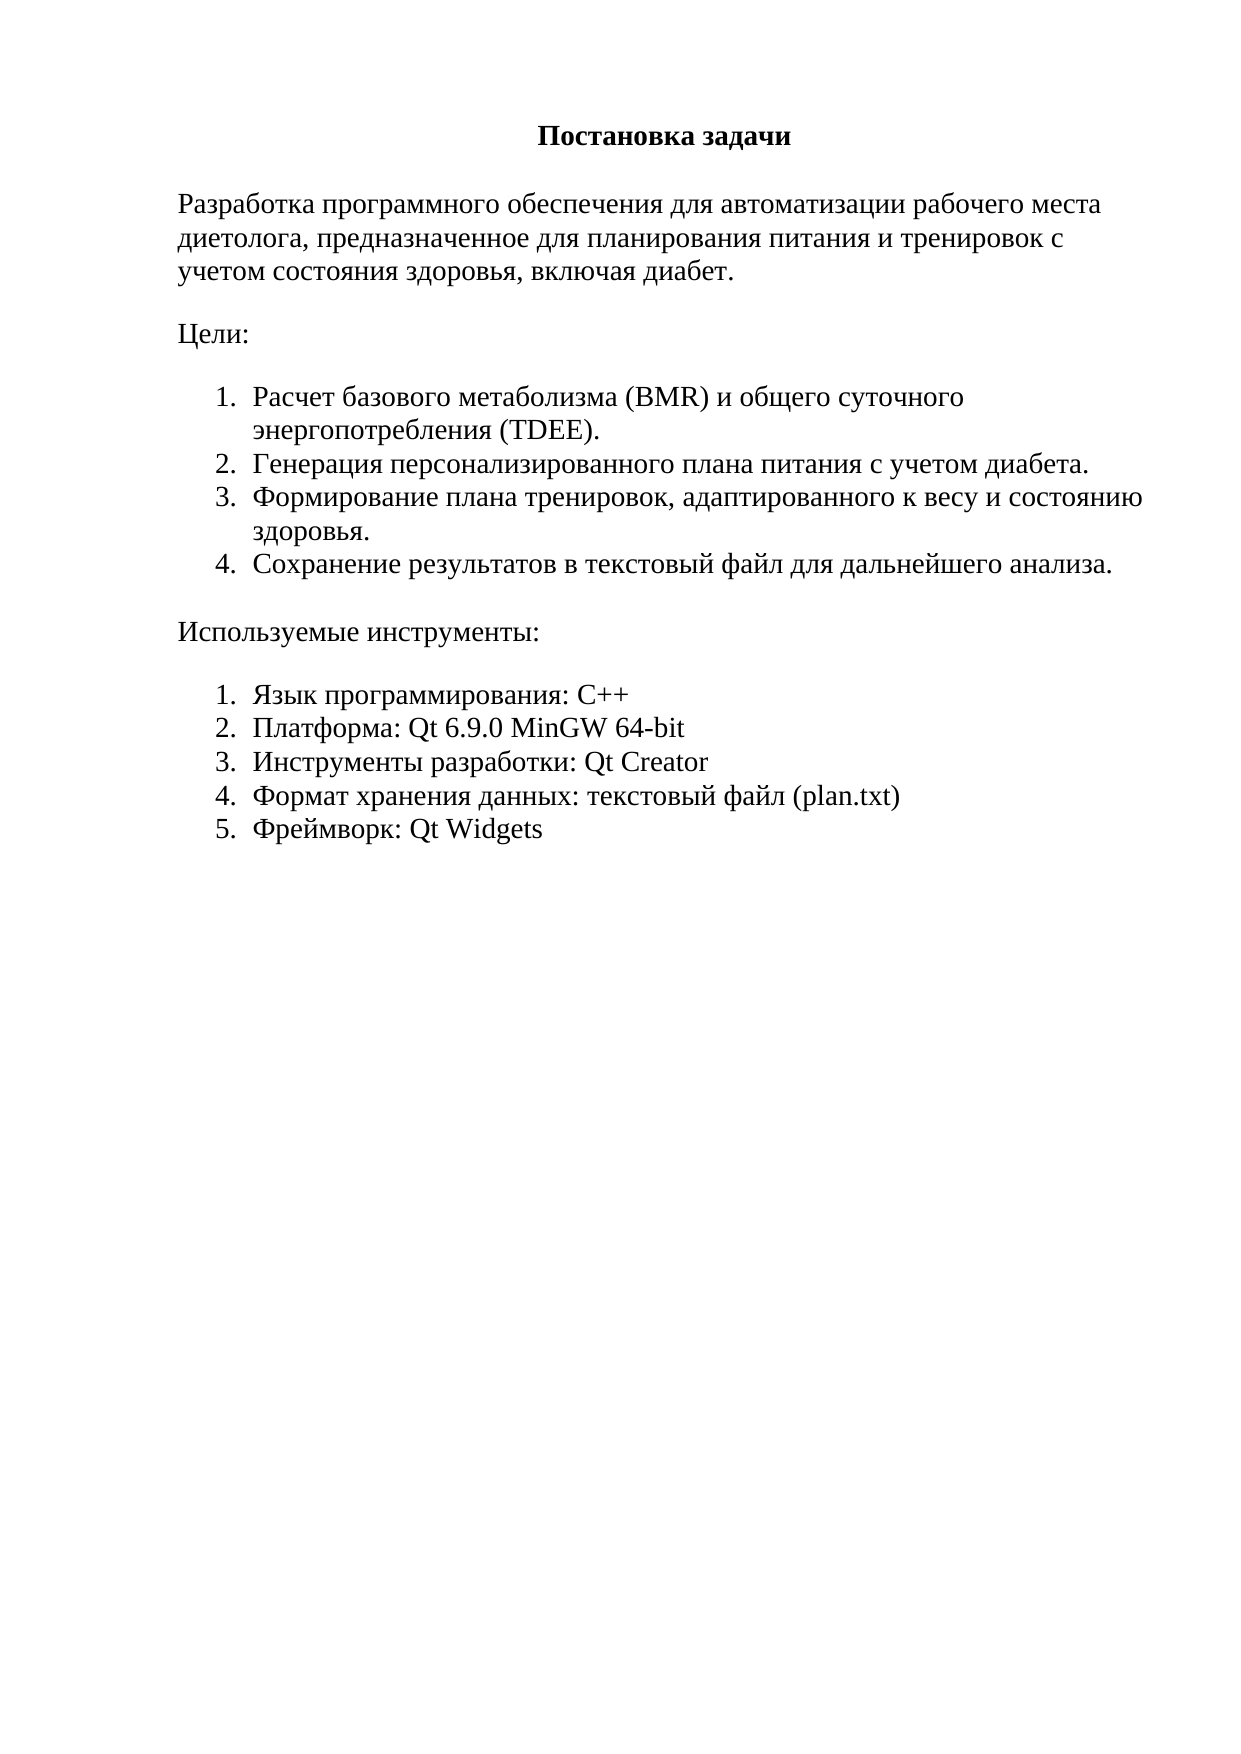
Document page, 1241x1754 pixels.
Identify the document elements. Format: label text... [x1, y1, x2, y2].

text Постановка задачи [177, 118, 1152, 152]
list Инструменты разработки: Qt Creator [215, 744, 1152, 778]
list Платформа: Qt 6.9.0 MinGW 64-bit [215, 711, 1152, 744]
text Цели: [177, 316, 1152, 349]
text Разработка программного обеспечения для автоматизации рабочего места диетолога, предназначенное для планирования питания и тренировок с учетом состояния здоровья, включая диабет. [177, 186, 1152, 287]
list Генерация персонализированного плана питания с учетом диабета. [215, 446, 1152, 479]
list Формирование плана тренировок, адаптированного к весу и состоянию здоровья. [215, 479, 1152, 546]
list Фреймворк: Qt Widgets [215, 811, 1152, 845]
list Язык программирования: C++ [215, 677, 1152, 711]
list Расчет базового метаболизма (BMR) и общего суточного энергопотребления (TDEE). [215, 379, 1152, 446]
list Формат хранения данных: текстовый файл (plan.txt) [215, 778, 1152, 811]
text Используемые инструменты: [177, 614, 1152, 648]
list Сохранение результатов в текстовый файл для дальнейшего анализа. [215, 546, 1152, 580]
